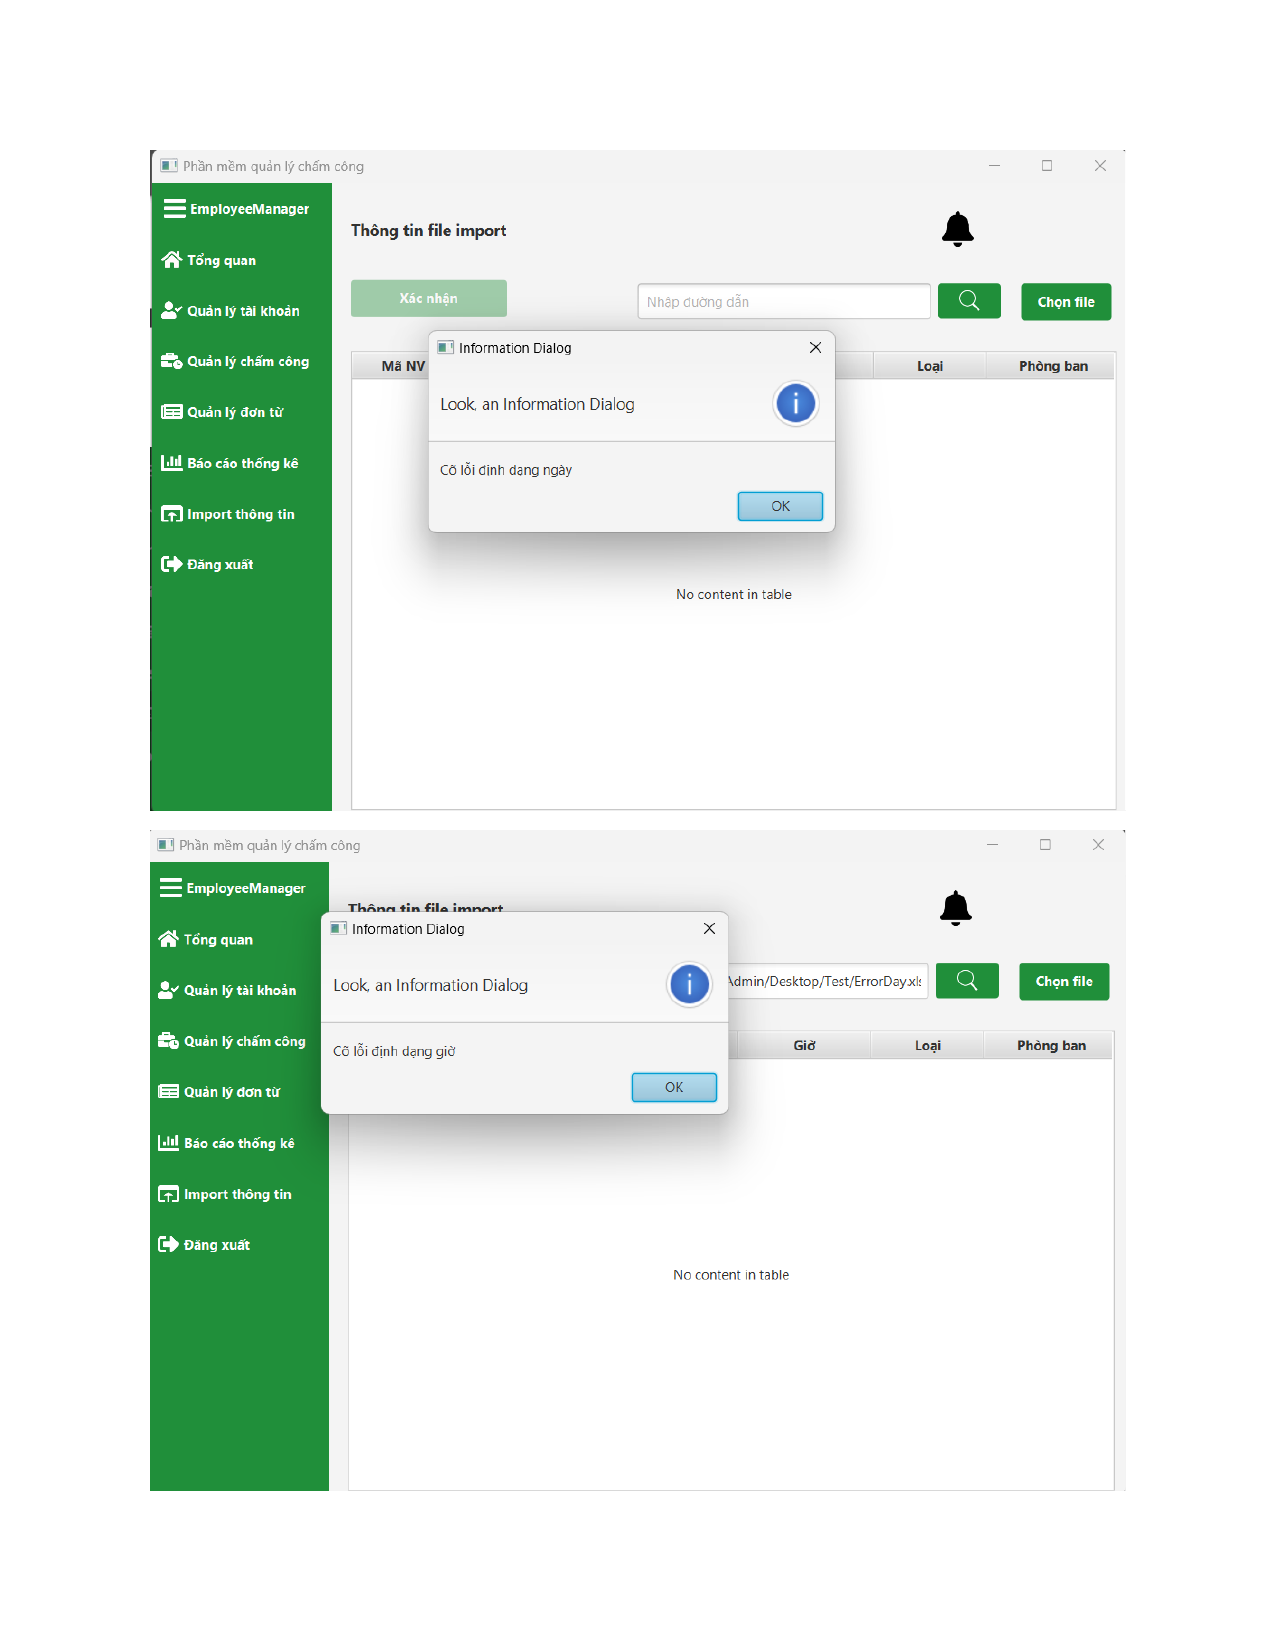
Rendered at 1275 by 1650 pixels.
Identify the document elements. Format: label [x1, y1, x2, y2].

picture [150, 150, 1125, 811]
picture [150, 830, 1125, 1491]
